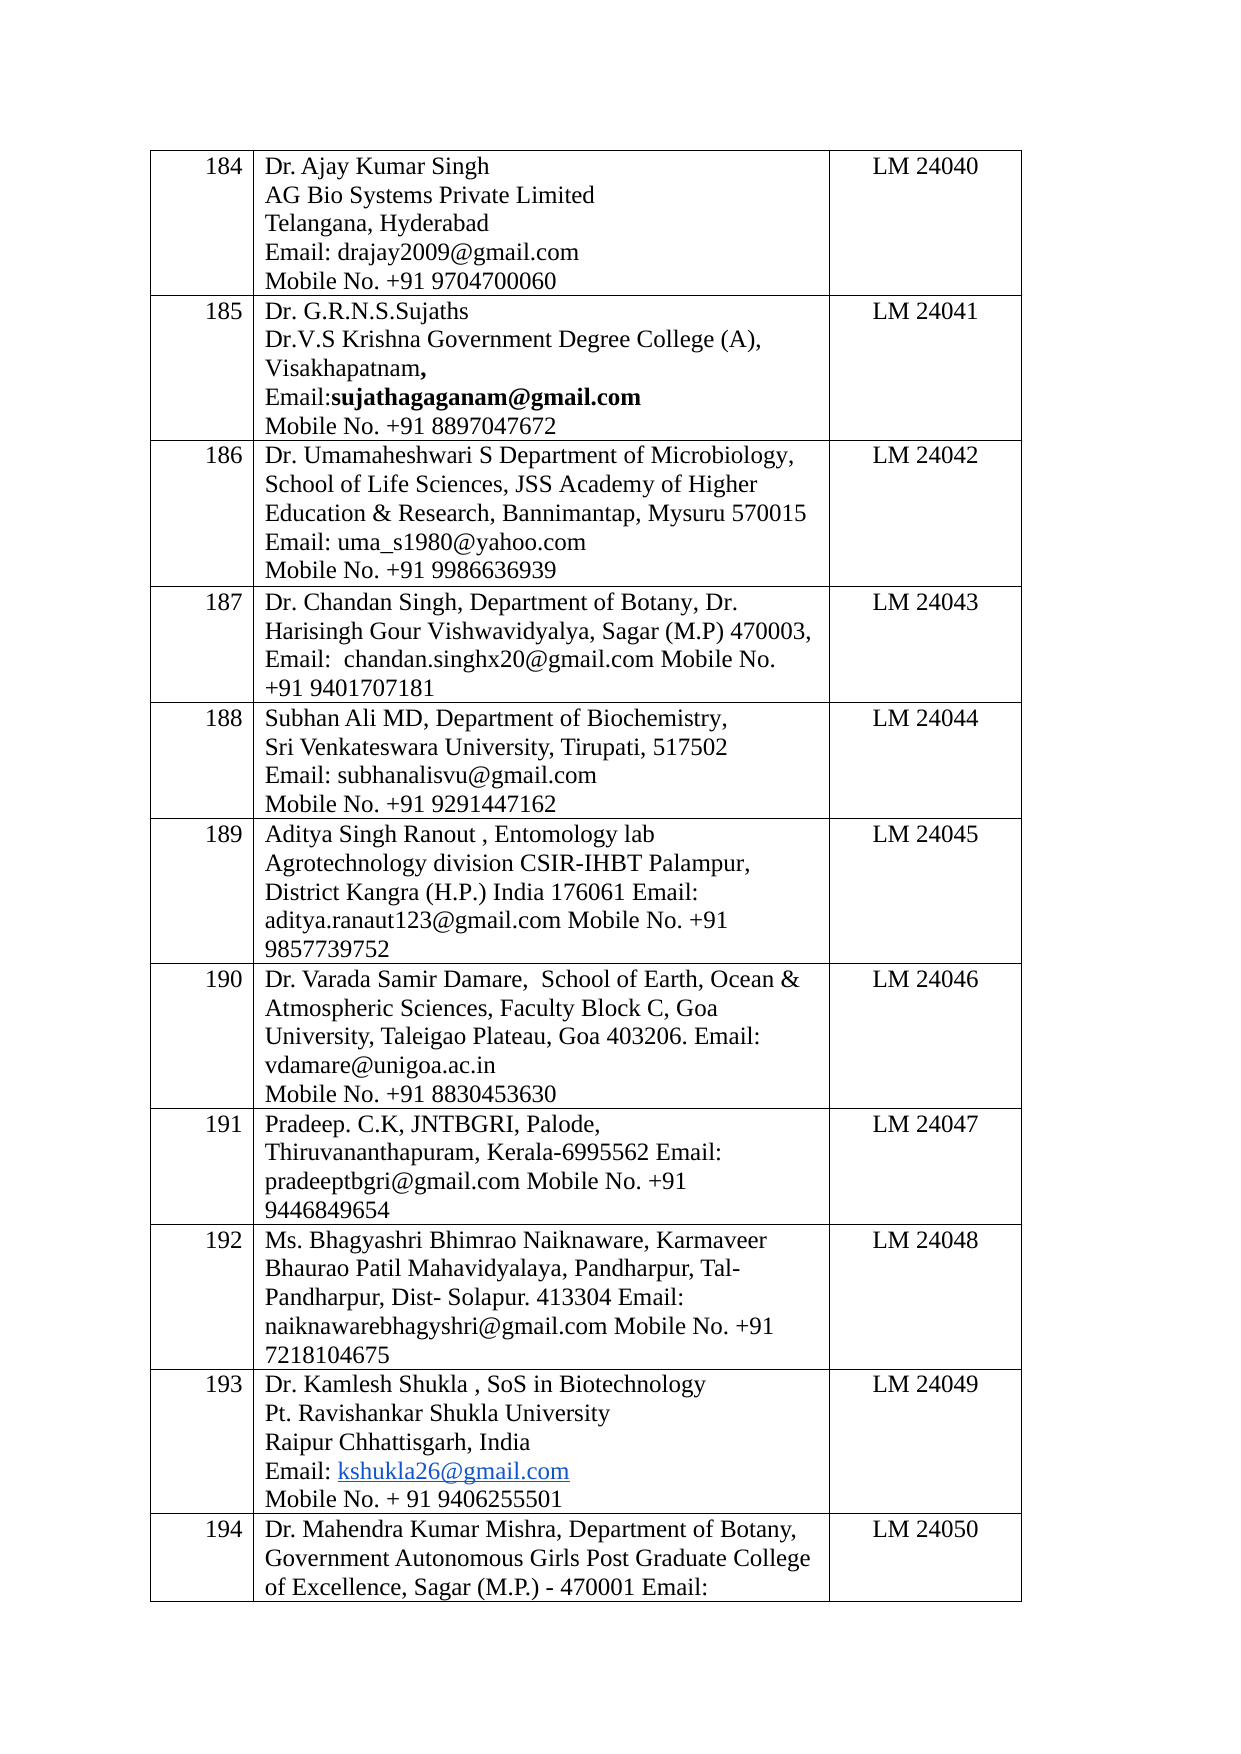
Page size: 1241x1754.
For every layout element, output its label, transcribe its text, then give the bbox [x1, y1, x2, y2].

table_cell Ms. Bhagyashri Bhimrao Naiknaware, Karmaveer Bhaurao Patil Mahavidyalaya, Pandharpur, Tal- Pandharpur, Dist- Solapur. 413304 Email: naiknawarebhagyshri@gmail.com Mobile No. +91 7218104675 [254, 1225, 829, 1368]
table_cell LM 24047 [830, 1109, 1021, 1224]
table_cell 186 [151, 441, 253, 586]
table_cell 184 [151, 151, 253, 295]
table_cell 187 [151, 587, 253, 702]
table_cell 194 [151, 1514, 253, 1601]
table_cell LM 24048 [830, 1225, 1021, 1368]
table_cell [254, 1514, 829, 1601]
table_cell Dr. Varada Samir Damare, School of Earth, Ocean & Atmospheric Sciences, Faculty Block C, Goa University, Taleigao Plateau, Goa 403206. Email: vdamare@unigoa.ac.in Mobile No. +91 8830453630 [254, 964, 829, 1108]
table_cell LM 24049 [830, 1370, 1021, 1513]
table_cell LM 24041 [830, 296, 1021, 439]
table_cell 189 [151, 819, 253, 963]
table_cell 193 [151, 1370, 253, 1513]
table_cell LM 24042 [830, 441, 1021, 586]
table_cell LM 24040 [830, 151, 1021, 295]
table_cell LM 24050 [830, 1514, 1021, 1601]
table_cell Dr. Kamlesh Shukla , SoS in Biotechnology Pt. Ravishankar Shukla University Raipur Chhattisgarh, India Email: kshukla26@gmail.com Mobile No. + 91 9406255501 [254, 1370, 829, 1513]
table_cell 191 [151, 1109, 253, 1224]
table_cell Dr. G.R.N.S.Sujaths Dr.V.S Krishna Government Degree College (A), Visakhapatnam, Email:sujathagaganam@gmail.com Mobile No. +91 8897047672 [254, 296, 829, 439]
table_cell LM 24043 [830, 587, 1021, 702]
table_cell 190 [151, 964, 253, 1108]
table_cell LM 24044 [830, 703, 1021, 818]
table_cell LM 24046 [830, 964, 1021, 1108]
table_cell Dr. Ajay Kumar Singh AG Bio Systems Private Limited Telangana, Hyderabad Email: drajay2009@gmail.com Mobile No. +91 9704700060 [254, 151, 829, 295]
table_cell 185 [151, 296, 253, 439]
table_cell Dr. Chandan Singh, Department of Botany, Dr. Harisingh Gour Vishwavidyalya, Sagar (M.P) 470003, Email: chandan.singhx20@gmail.com Mobile No. +91 9401707181 [254, 587, 829, 702]
table_cell Aditya Singh Ranout , Entomology lab Agrotechnology division CSIR-IHBT Palampur, District Kangra (H.P.) India 176061 Email: aditya.ranaut123@gmail.com Mobile No. +91 9857739752 [254, 819, 829, 963]
table_cell LM 24045 [830, 819, 1021, 963]
table_cell Subhan Ali MD, Department of Biochemistry, Sri Venkateswara University, Tirupati, 517502 Email: subhanalisvu@gmail.com Mobile No. +91 9291447162 [254, 703, 829, 818]
table_cell 188 [151, 703, 253, 818]
table_cell 192 [151, 1225, 253, 1368]
table_cell Dr. Umamaheshwari S Department of Microbiology, School of Life Sciences, JSS Academy of Higher Education & Research, Bannimantap, Mysuru 570015 Email: uma_s1980@yahoo.com Mobile No. +91 9986636939 [254, 441, 829, 586]
table_cell Pradeep. C.K, JNTBGRI, Palode, Thiruvananthapuram, Kerala-6995562 Email: pradeeptbgri@gmail.com Mobile No. +91 9446849654 [254, 1109, 829, 1224]
